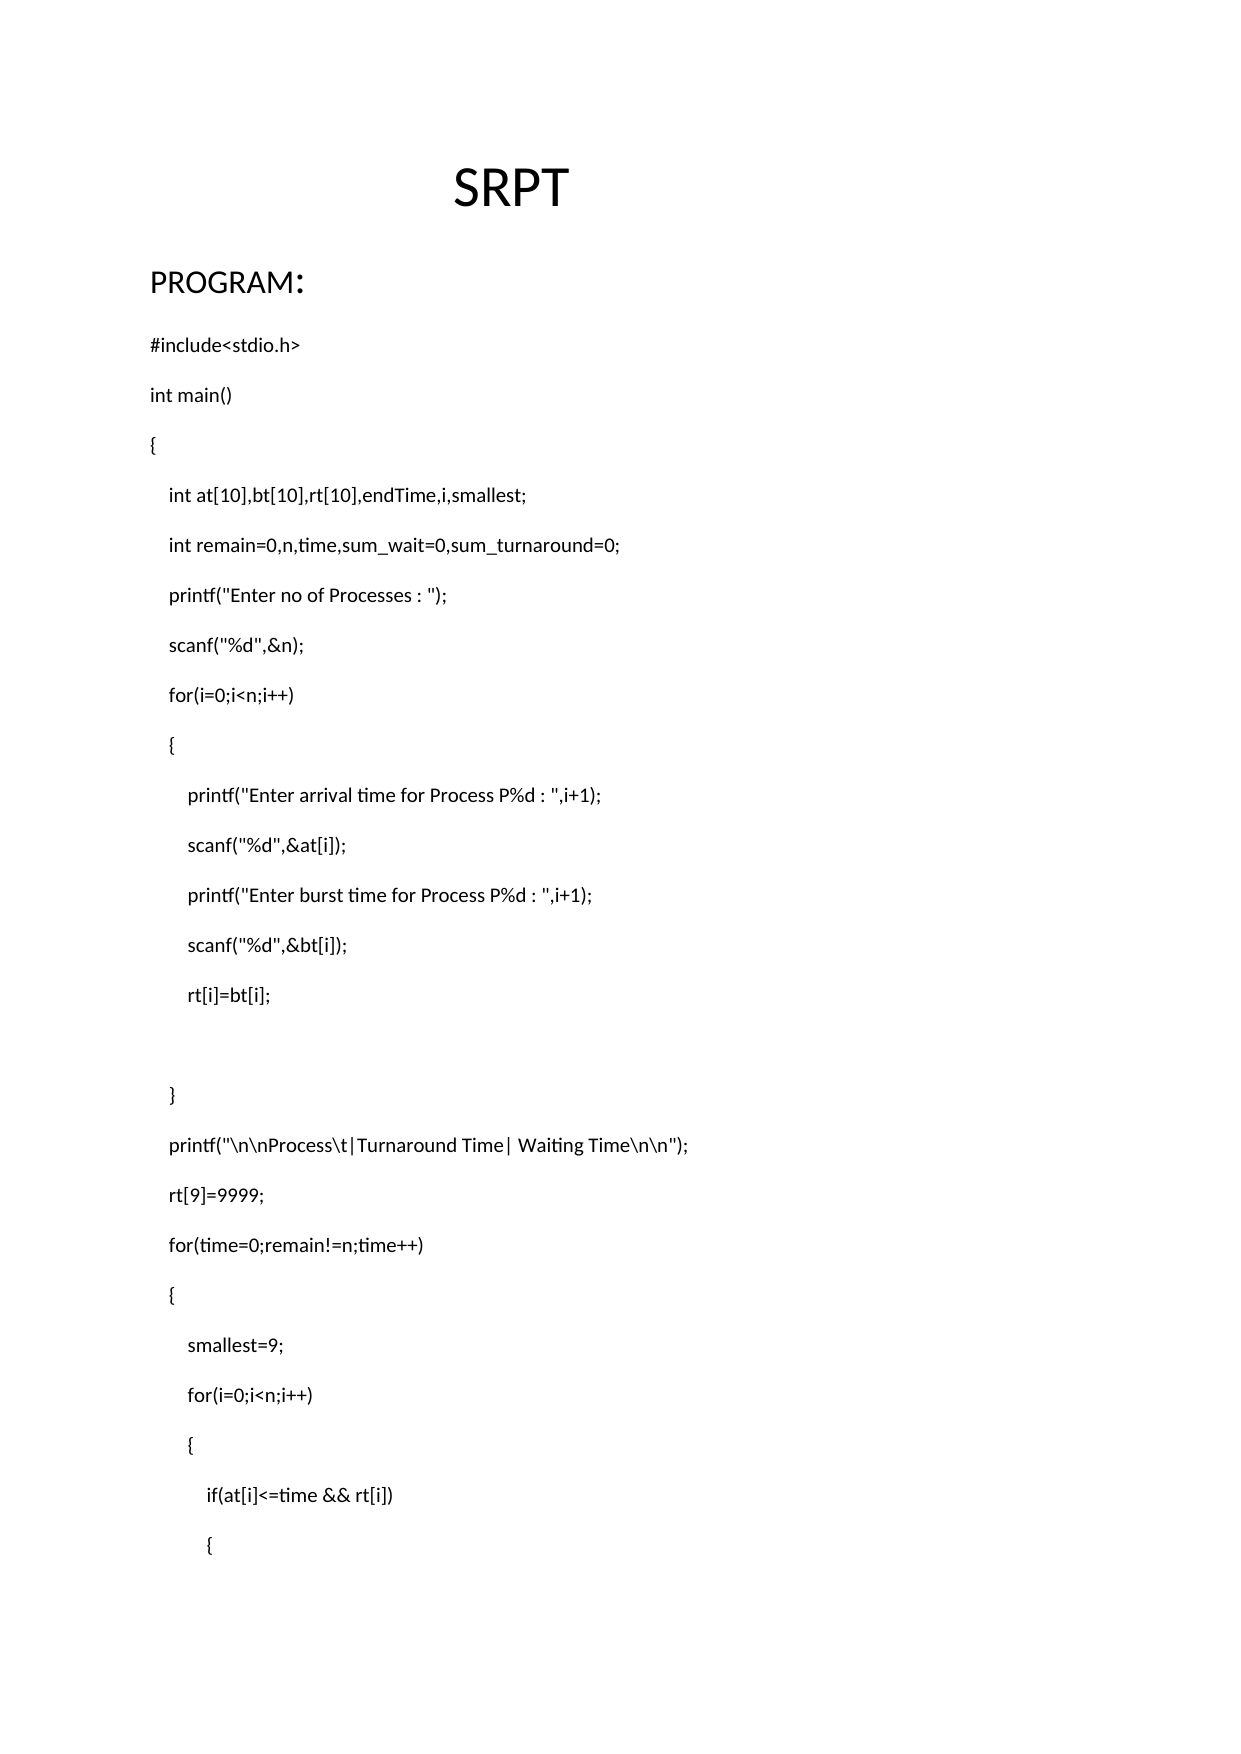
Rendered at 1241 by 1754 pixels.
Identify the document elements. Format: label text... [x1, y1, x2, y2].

text printf("Enter burst time for Process P%d : ",i+1); [150, 882, 1090, 907]
text scanf("%d",&at[i]); [150, 832, 1090, 857]
text } [150, 1082, 1090, 1107]
text int at[10],bt[10],rt[10],endTime,i,smallest; [150, 482, 1090, 507]
text PROGRAM: [150, 253, 1090, 303]
text { [150, 1282, 1090, 1307]
text scanf("%d",&bt[i]); [150, 932, 1090, 957]
text { [150, 732, 1090, 757]
text rt[i]=bt[i]; [150, 982, 1090, 1007]
text printf("Enter arrival time for Process P%d : ",i+1); [150, 782, 1090, 807]
text { [150, 432, 1090, 457]
text scanf("%d",&n); [150, 632, 1090, 657]
text smallest=9; [150, 1332, 1090, 1357]
text printf("\n\nProcess\t|Turnaround Time| Waiting Time\n\n"); [150, 1132, 1090, 1157]
text rt[9]=9999; [150, 1182, 1090, 1207]
text if(at[i]<=time && rt[i]) [150, 1482, 1090, 1507]
text #include<stdio.h> [150, 332, 1090, 357]
text for(time=0;remain!=n;time++) [150, 1232, 1090, 1257]
text SRPT [150, 150, 1090, 221]
text for(i=0;i<n;i++) [150, 682, 1090, 707]
text int main() [150, 382, 1090, 407]
text int remain=0,n,time,sum_wait=0,sum_turnaround=0; [150, 532, 1090, 557]
text { [150, 1432, 1090, 1457]
text printf("Enter no of Processes : "); [150, 582, 1090, 607]
text { [150, 1532, 1090, 1557]
text for(i=0;i<n;i++) [150, 1382, 1090, 1407]
